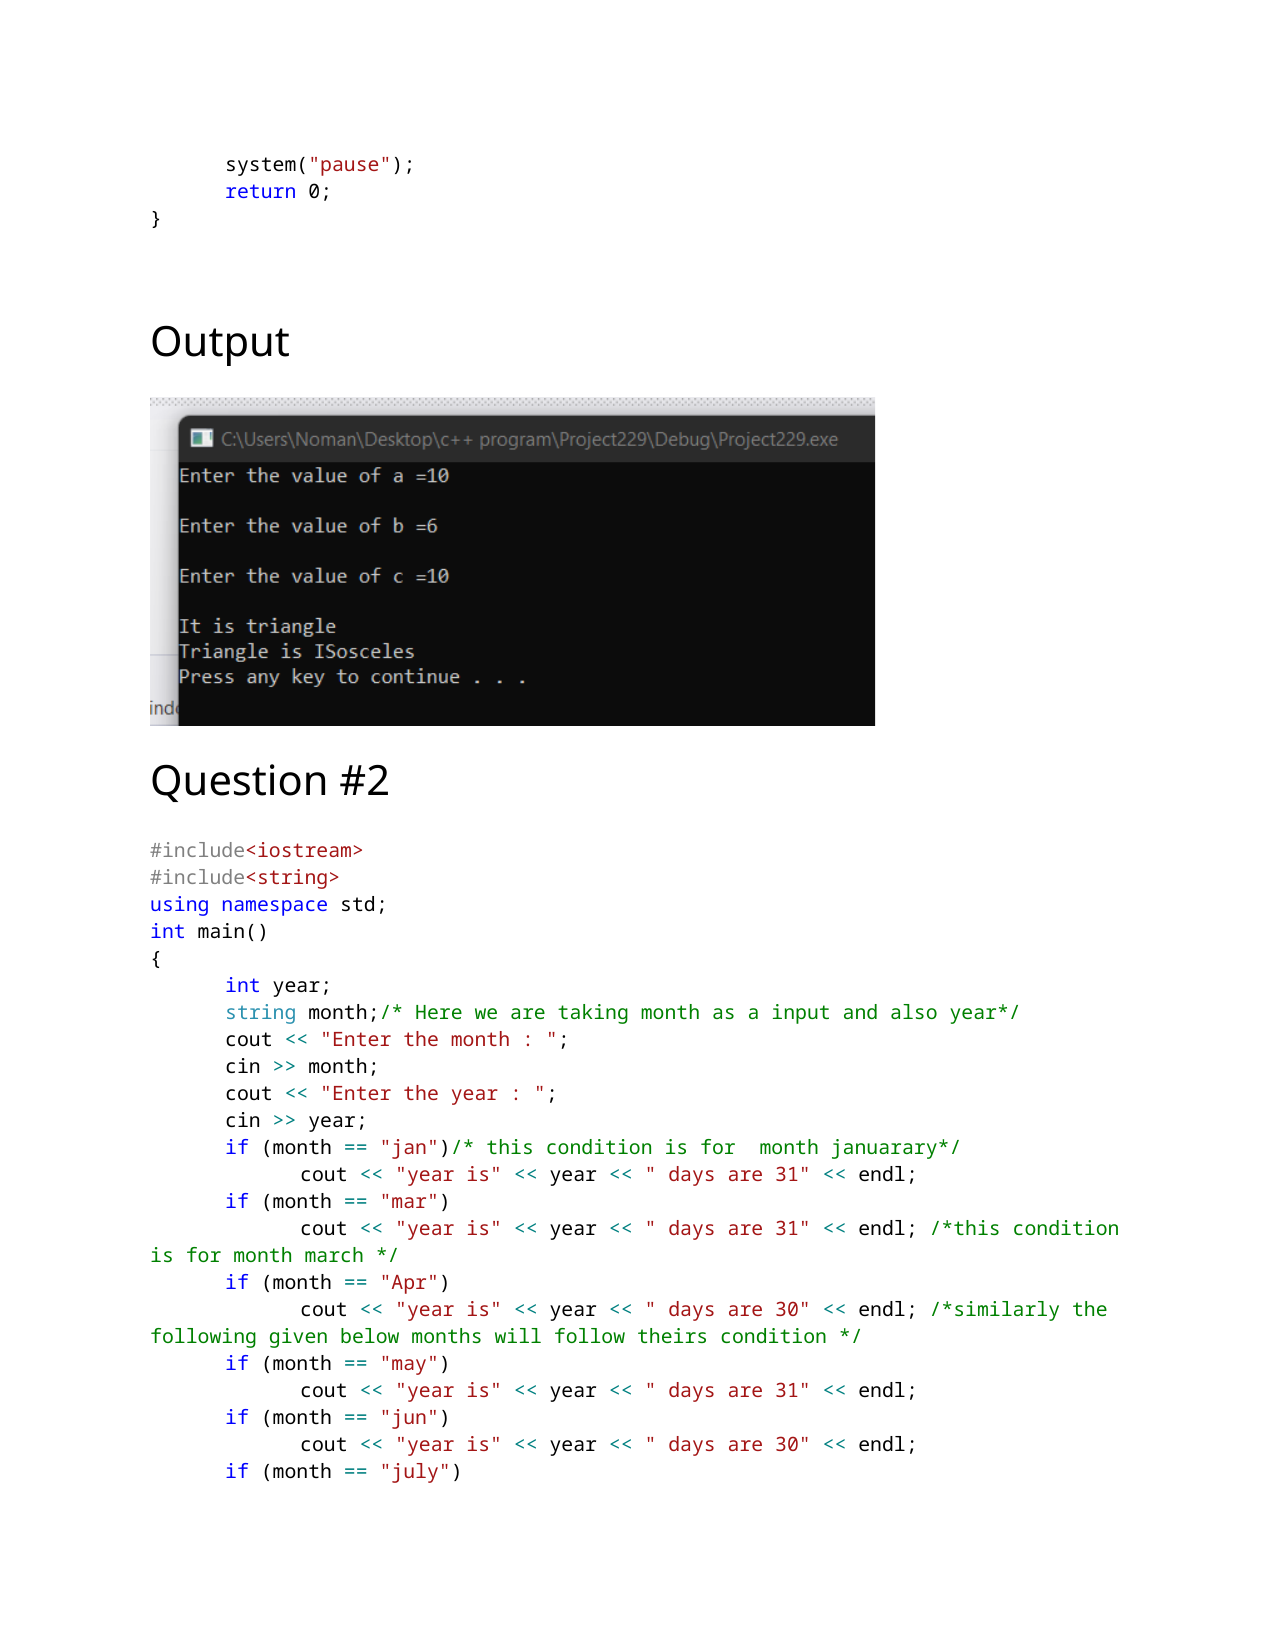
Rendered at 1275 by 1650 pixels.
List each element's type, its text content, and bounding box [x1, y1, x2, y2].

text int year; [150, 971, 1125, 998]
text #include<iostream> [150, 836, 1125, 863]
text cout << "year is" << year << " days are 30" << endl; /*similarly the following given below months will follow theirs condition */ [150, 1295, 1125, 1349]
text Question #2 [150, 750, 1125, 807]
text cout << "year is" << year << " days are 31" << endl; [150, 1160, 1125, 1187]
text cin >> year; [150, 1106, 1125, 1133]
text string month;/* Here we are taking month as a input and also year*/ [150, 998, 1125, 1025]
text Output [150, 312, 1125, 369]
text } [150, 204, 1125, 231]
text system("pause"); [150, 150, 1125, 177]
text return 0; [150, 177, 1125, 204]
text int main() [150, 917, 1125, 944]
text { [150, 944, 1125, 971]
text if (month == "may") [150, 1349, 1125, 1376]
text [150, 1376, 1125, 1403]
picture [150, 397, 876, 726]
text using namespace std; [150, 890, 1125, 917]
text cin >> month; [150, 1052, 1125, 1079]
text cout << "year is" << year << " days are 31" << endl; /*this condition is for month march */ [150, 1214, 1125, 1268]
text if (month == "mar") [150, 1187, 1125, 1214]
text #include<string> [150, 863, 1125, 890]
text cout << "Enter the month : "; [150, 1025, 1125, 1052]
text if (month == "jan")/* this condition is for month januarary*/ [150, 1133, 1125, 1160]
text if (month == "july") [150, 1457, 1125, 1484]
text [150, 1430, 1125, 1457]
text if (month == "jun") [150, 1403, 1125, 1430]
text cout << "Enter the year : "; [150, 1079, 1125, 1106]
text if (month == "Apr") [150, 1268, 1125, 1295]
